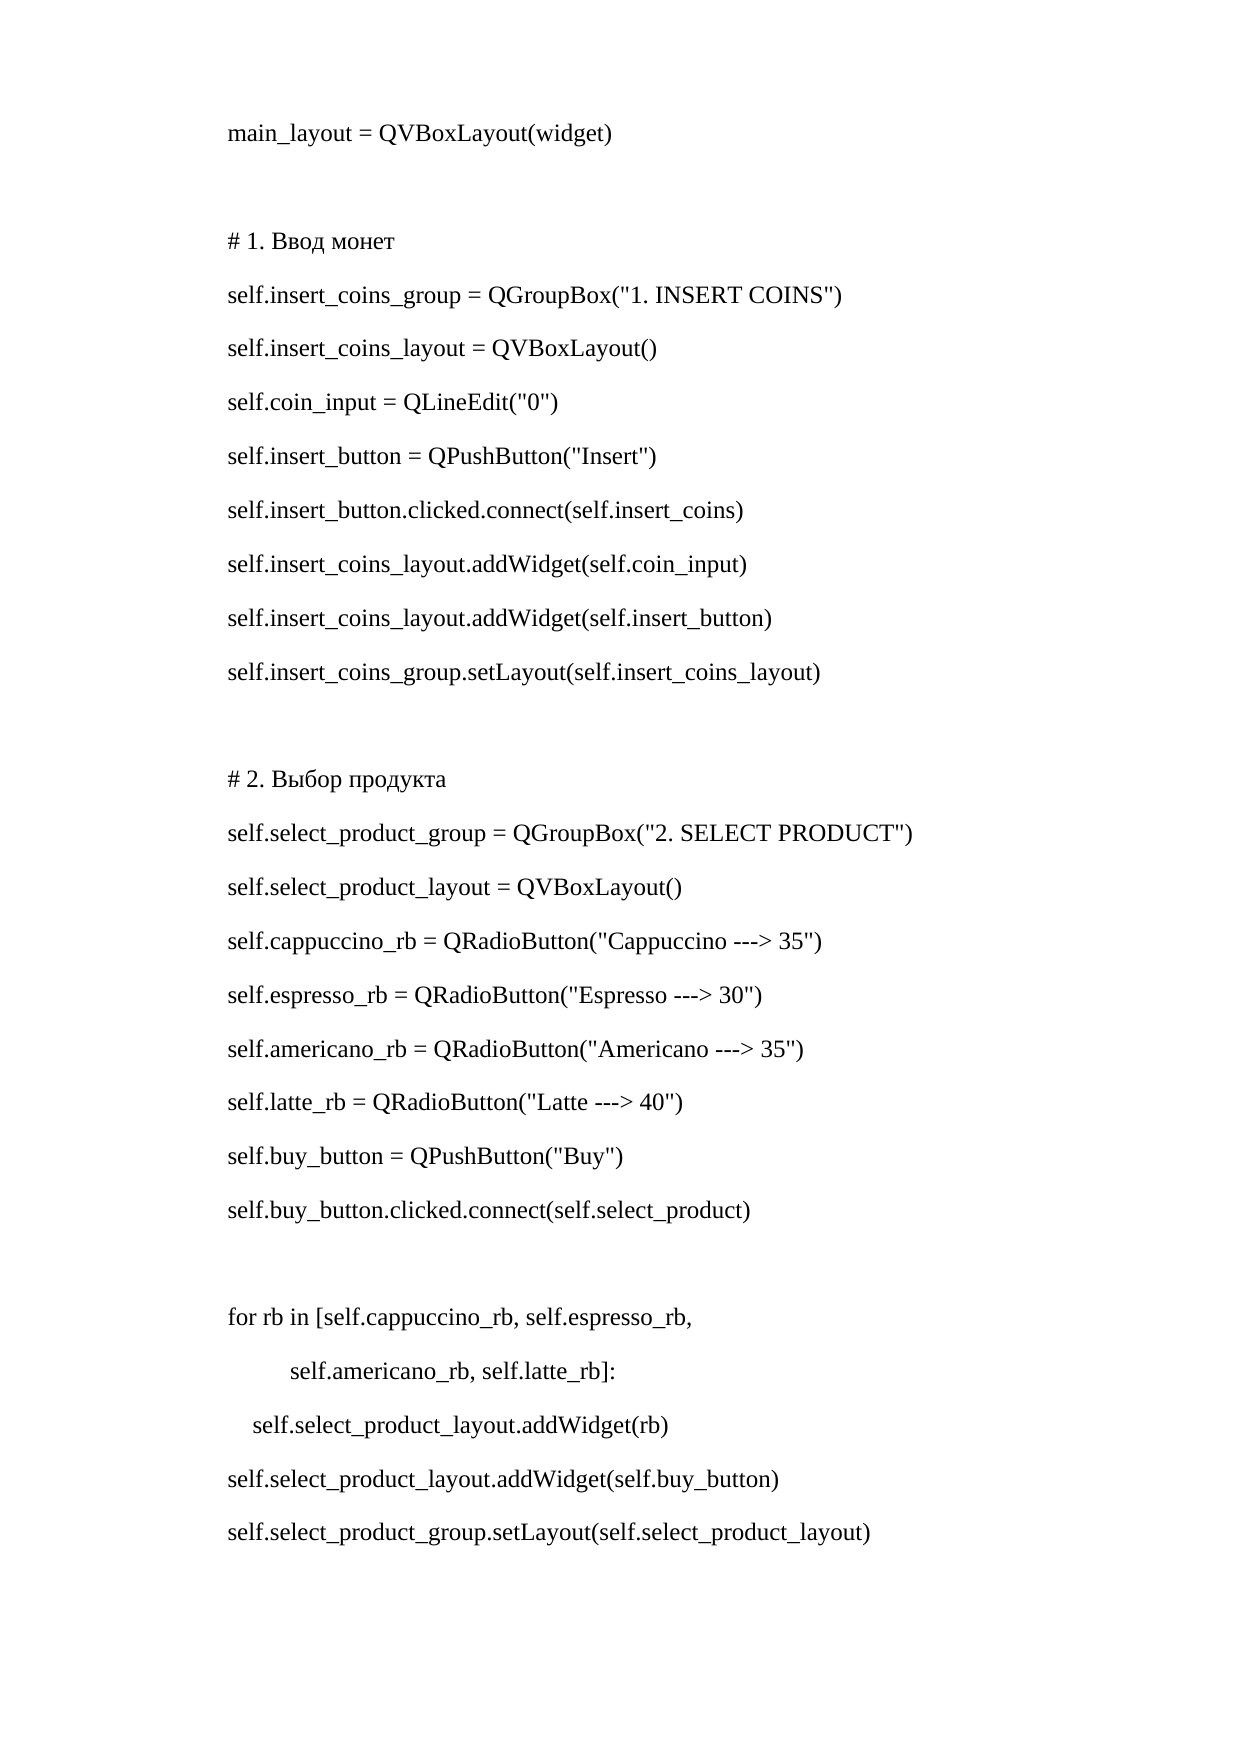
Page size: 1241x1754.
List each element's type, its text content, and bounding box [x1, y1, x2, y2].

text # 1. Ввод монет [177, 226, 1152, 254]
text self.insert_coins_layout = QVBoxLayout() [177, 333, 1152, 362]
text for rb in [self.cappuccino_rb, self.espresso_rb, [177, 1302, 1152, 1331]
text self.insert_button.clicked.connect(self.insert_coins) [177, 495, 1152, 524]
text self.americano_rb, self.latte_rb]: [177, 1356, 1152, 1385]
text self.insert_coins_group = QGroupBox("1. INSERT COINS") [177, 280, 1152, 308]
text self.cappuccino_rb = QRadioButton("Cappuccino ---> 35") [177, 926, 1152, 955]
text self.espresso_rb = QRadioButton("Espresso ---> 30") [177, 980, 1152, 1008]
text self.americano_rb = QRadioButton("Americano ---> 35") [177, 1034, 1152, 1062]
text self.buy_button.clicked.connect(self.select_product) [177, 1195, 1152, 1224]
text # 2. Выбор продукта [177, 764, 1152, 793]
text self.select_product_group.setLayout(self.select_product_layout) [177, 1517, 1152, 1546]
text main_layout = QVBoxLayout(widget) [177, 118, 1152, 147]
text self.select_product_layout = QVBoxLayout() [177, 872, 1152, 901]
text self.insert_coins_layout.addWidget(self.insert_button) [177, 603, 1152, 632]
text self.select_product_layout.addWidget(rb) [177, 1410, 1152, 1438]
text self.select_product_layout.addWidget(self.buy_button) [177, 1464, 1152, 1492]
text self.coin_input = QLineEdit("0") [177, 387, 1152, 416]
text self.buy_button = QPushButton("Buy") [177, 1141, 1152, 1170]
text self.insert_coins_layout.addWidget(self.coin_input) [177, 549, 1152, 578]
text self.select_product_group = QGroupBox("2. SELECT PRODUCT") [177, 818, 1152, 847]
text self.insert_coins_group.setLayout(self.insert_coins_layout) [177, 657, 1152, 685]
text self.insert_button = QPushButton("Insert") [177, 441, 1152, 470]
text self.latte_rb = QRadioButton("Latte ---> 40") [177, 1087, 1152, 1116]
